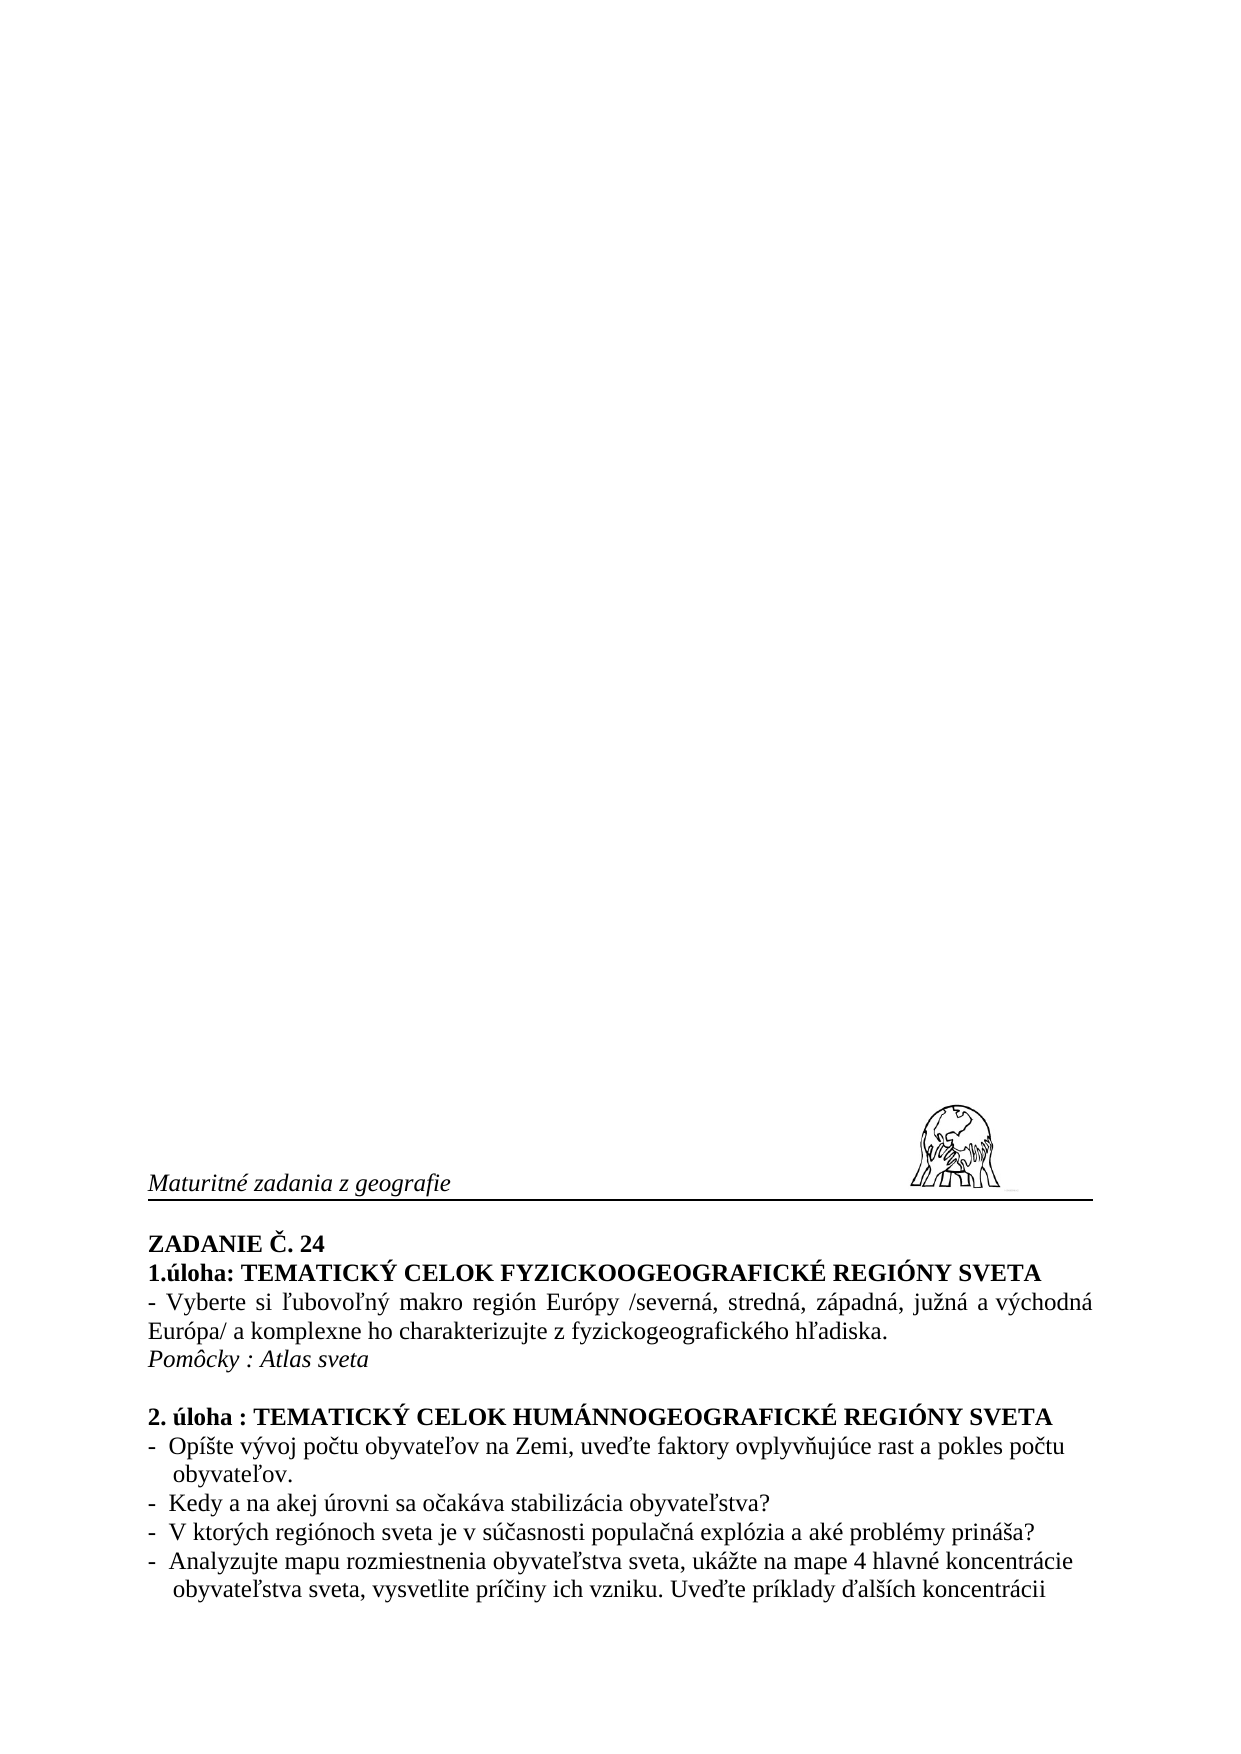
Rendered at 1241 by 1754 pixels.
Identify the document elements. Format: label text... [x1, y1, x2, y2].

text - V ktorých regiónoch sveta je v súčasnosti populačná explózia a aké problémy prináša? [148, 1517, 1093, 1546]
text - Vyberte si ľubovoľný makro región Európy /severná, stredná, západná, južná a východná Európa/ a komplexne ho charakterizujte z fyzickogeografického hľadiska. [148, 1287, 1093, 1344]
text ZADANIE Č. 24 [148, 1229, 1093, 1258]
text - Analyzujte mapu rozmiestnenia obyvateľstva sveta, ukážte na mape 4 hlavné koncentrácie [148, 1546, 1093, 1574]
text obyvateľstva sveta, vysvetlite príčiny ich vzniku. Uveďte príklady ďalších koncentrácii [148, 1574, 1093, 1603]
text 1.úloha: TEMATICKÝ CELOK FYZICKOOGEOGRAFICKÉ REGIÓNY SVETA [148, 1258, 1093, 1287]
picture [891, 1096, 1020, 1192]
text obyvateľov. [148, 1459, 1093, 1488]
text 2. úloha : TEMATICKÝ CELOK HUMÁNNOGEOGRAFICKÉ REGIÓNY SVETA [148, 1402, 1093, 1431]
text - Opíšte vývoj počtu obyvateľov na Zemi, uveďte faktory ovplyvňujúce rast a pokles počtu [148, 1431, 1093, 1459]
text Pomôcky : Atlas sveta [148, 1344, 1093, 1373]
text Maturitné zadania z geografie [148, 1096, 1093, 1199]
text - Kedy a na akej úrovni sa očakáva stabilizácia obyvateľstva? [148, 1488, 1093, 1517]
